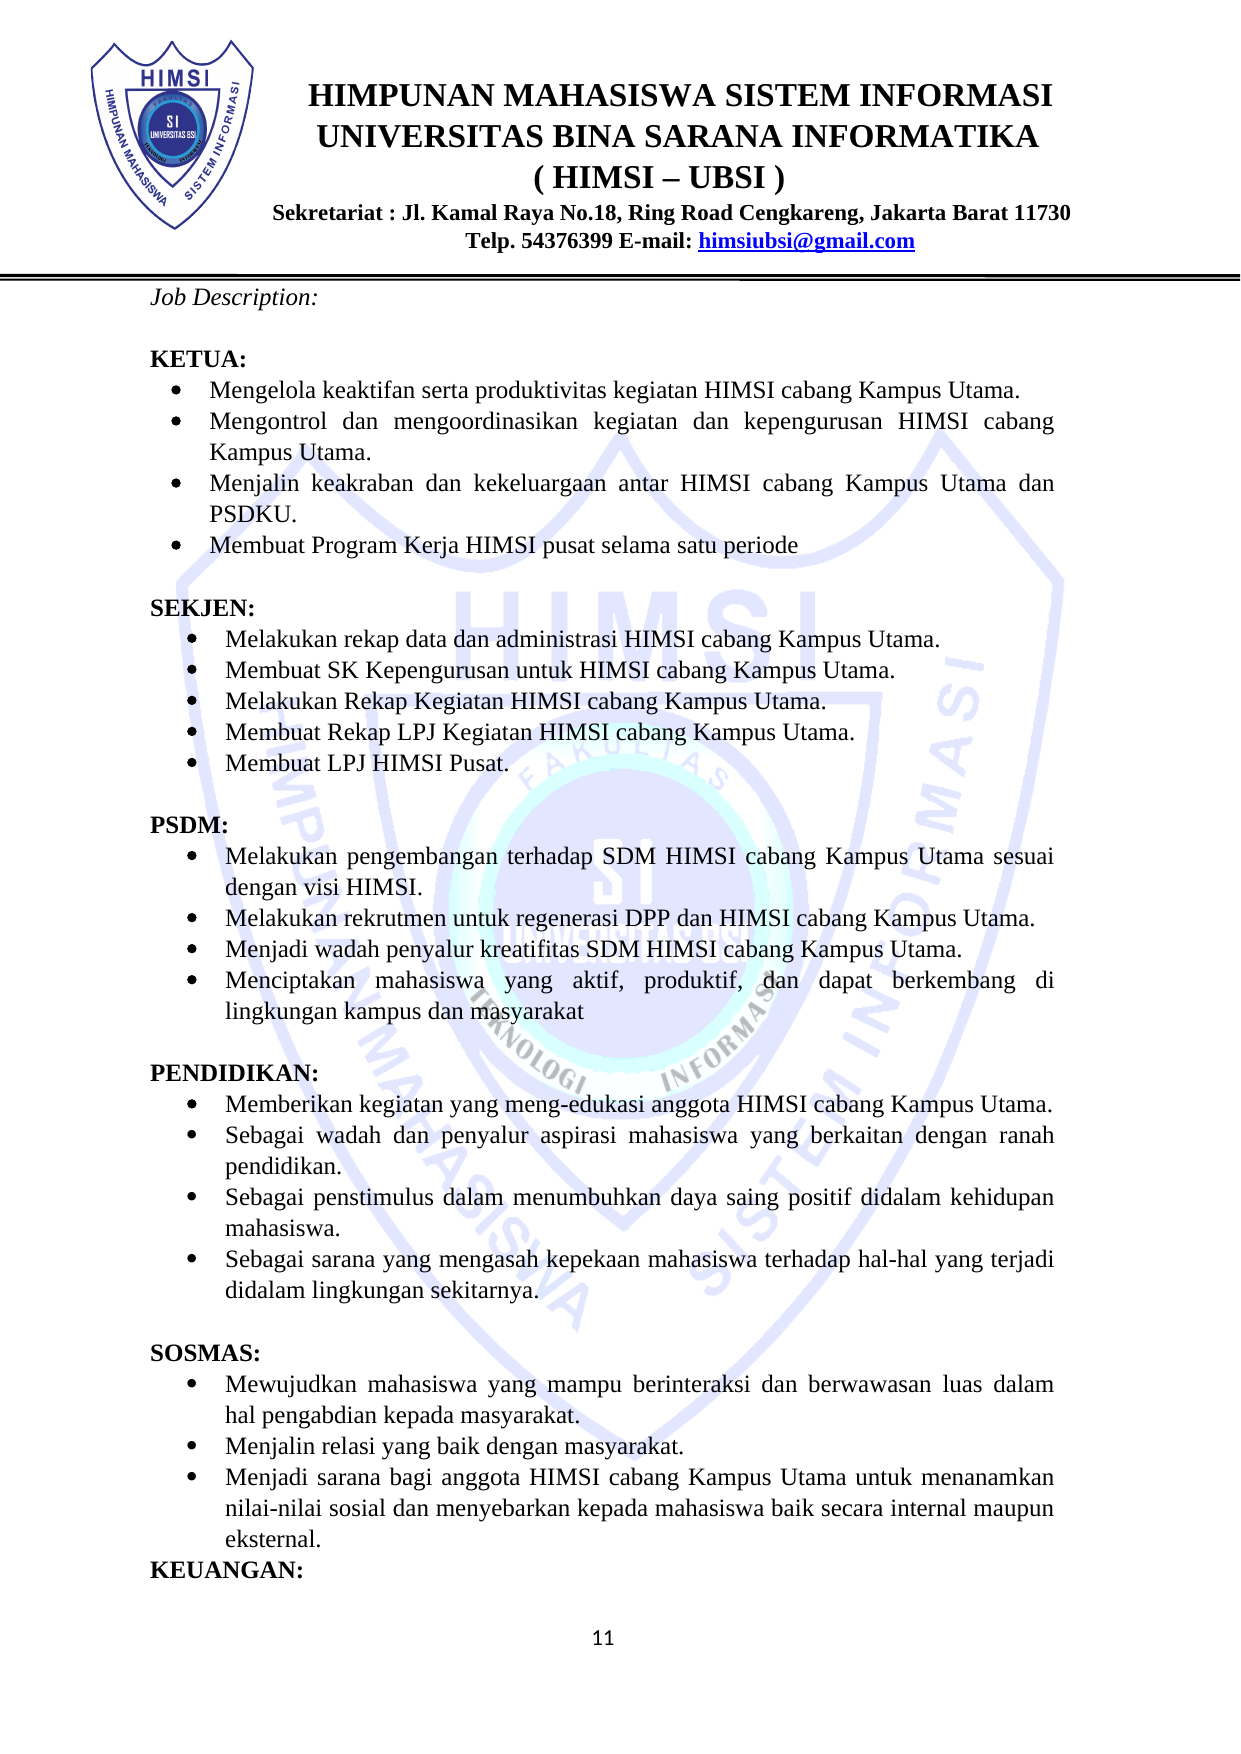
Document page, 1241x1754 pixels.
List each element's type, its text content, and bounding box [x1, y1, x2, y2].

list Memberikan kegiatan yang meng-edukasi anggota HIMSI cabang Kampus Utama. [187, 1089, 1055, 1118]
text SEKJEN: [150, 593, 1055, 621]
list Menjadi wadah penyalur kreatifitas SDM HIMSI cabang Kampus Utama. [187, 934, 1055, 963]
list Membuat Rekap LPJ Kegiatan HIMSI cabang Kampus Utama. [187, 717, 1055, 746]
list Sebagai wadah dan penyalur aspirasi mahasiswa yang berkaitan dengan ranah pendidikan. [187, 1120, 1055, 1180]
list Mengelola keaktifan serta produktivitas kegiatan HIMSI cabang Kampus Utama. [172, 375, 1055, 404]
list Menciptakan mahasiswa yang aktif, produktif, dan dapat berkembang di lingkungan kampus dan masyarakat [187, 965, 1055, 1025]
text KEUANGAN: [150, 1555, 1055, 1584]
text PENDIDIKAN: [150, 1058, 1055, 1087]
picture [90, 39, 254, 230]
text KETUA: [150, 344, 1055, 373]
text PSDM: [150, 810, 1055, 839]
list Sebagai sarana yang mengasah kepekaan mahasiswa terhadap hal-hal yang terjadi didalam lingkungan sekitarnya. [187, 1244, 1055, 1304]
list Membuat LPJ HIMSI Pusat. [187, 748, 1055, 777]
list Melakukan rekap data dan administrasi HIMSI cabang Kampus Utama. [187, 624, 1055, 652]
list Membuat SK Kepengurusan untuk HIMSI cabang Kampus Utama. [187, 655, 1055, 683]
list Menjalin relasi yang baik dengan masyarakat. [187, 1431, 1055, 1459]
text Job Description: [150, 282, 1055, 311]
list Menjalin keakraban dan kekeluargaan antar HIMSI cabang Kampus Utama dan PSDKU. [172, 468, 1055, 528]
list Mengontrol dan mengoordinasikan kegiatan dan kepengurusan HIMSI cabang Kampus Utama. [172, 406, 1055, 466]
list Melakukan Rekap Kegiatan HIMSI cabang Kampus Utama. [187, 686, 1055, 714]
list Melakukan pengembangan terhadap SDM HIMSI cabang Kampus Utama sesuai dengan visi HIMSI. [187, 841, 1055, 901]
list Menjadi sarana bagi anggota HIMSI cabang Kampus Utama untuk menanamkan nilai-nilai sosial dan menyebarkan kepada mahasiswa baik secara internal maupun eksternal. [187, 1462, 1055, 1553]
list Melakukan rekrutmen untuk regenerasi DPP dan HIMSI cabang Kampus Utama. [187, 903, 1055, 932]
list Sebagai penstimulus dalam menumbuhkan daya saing positif didalam kehidupan mahasiswa. [187, 1182, 1055, 1242]
text SOSMAS: [150, 1338, 1055, 1366]
list Mewujudkan mahasiswa yang mampu berinteraksi dan berwawasan luas dalam hal pengabdian kepada masyarakat. [187, 1369, 1055, 1428]
list Membuat Program Kerja HIMSI pusat selama satu periode [172, 531, 1055, 559]
